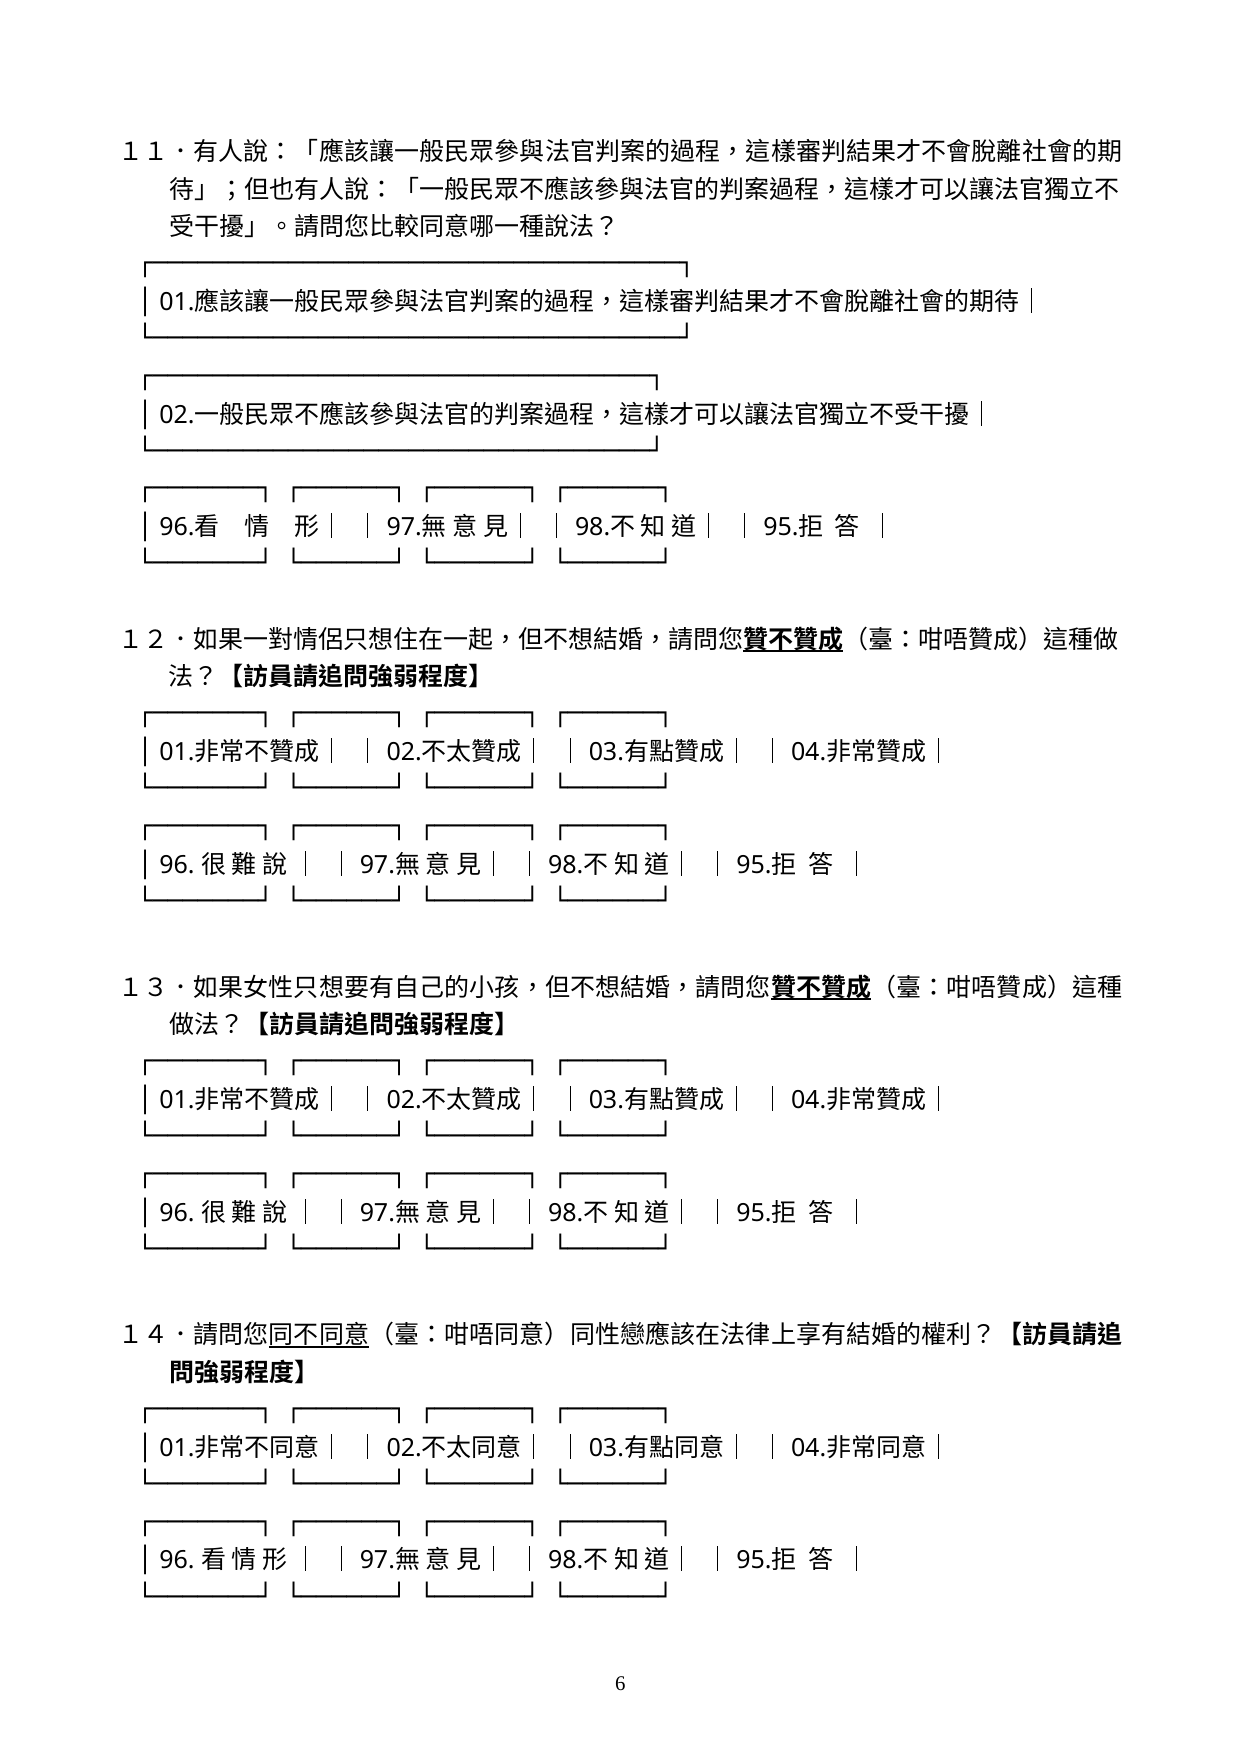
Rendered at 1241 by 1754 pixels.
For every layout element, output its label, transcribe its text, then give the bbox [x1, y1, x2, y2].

text ┌───────┐ ┌──────┐ ┌──────┐ ┌──────┐ [118, 1389, 1122, 1427]
text ┌───────┐ ┌──────┐ ┌──────┐ ┌──────┐ [118, 1041, 1122, 1079]
text 法？【訪員請追問強弱程度】 [118, 656, 1122, 693]
text １３．如果女性只想要有自己的小孩，但不想結婚，請問您贊不贊成（臺：咁唔贊成）這種做法？【訪員請追問強弱程度】 [118, 966, 1122, 1041]
text │ 01.非常不贊成│ │ 02.不太贊成│ │ 03.有點贊成│ │ 04.非常贊成│ [118, 1079, 1122, 1116]
text └───────┘ └──────┘ └──────┘ └──────┘ [118, 1229, 1122, 1266]
text ┌───────────────────────────────────┐ [118, 243, 1122, 281]
text ┌─────────────────────────────────┐ [118, 356, 1122, 393]
text └───────┘ └──────┘ └──────┘ └──────┘ [118, 881, 1122, 918]
text │ 96.看 情 形│ │ 97.無 意 見│ │ 98.不 知 道│ │ 95.拒 答 │ [118, 506, 1122, 543]
text │ 01.應該讓一般民眾參與法官判案的過程，這樣審判結果才不會脫離社會的期待│ [118, 281, 1122, 318]
text ┌───────┐ ┌──────┐ ┌──────┐ ┌──────┐ [118, 1154, 1122, 1191]
text │ 96. 很 難 說 │ │ 97.無 意 見│ │ 98.不 知 道│ │ 95.拒 答 │ [118, 843, 1122, 881]
text │ 96. 很 難 說 │ │ 97.無 意 見│ │ 98.不 知 道│ │ 95.拒 答 │ [118, 1191, 1122, 1229]
text ┌───────┐ ┌──────┐ ┌──────┐ ┌──────┐ [118, 468, 1122, 506]
text １４．請問您同不同意（臺：咁唔同意）同性戀應該在法律上享有結婚的權利？【訪員請追問強弱程度】 [118, 1314, 1122, 1389]
text │ 01.非常不贊成│ │ 02.不太贊成│ │ 03.有點贊成│ │ 04.非常贊成│ [118, 731, 1122, 768]
text １１．有人說：「應該讓一般民眾參與法官判案的過程，這樣審判結果才不會脫離社會的期待」；但也有人說：「一般民眾不應該參與法官的判案過程，這樣才可以讓法官獨立不受干擾」。請問您比較同意哪一種說法？ [118, 131, 1122, 243]
text └───────┘ └──────┘ └──────┘ └──────┘ [118, 1116, 1122, 1154]
text └───────┘ └──────┘ └──────┘ └──────┘ [118, 1577, 1122, 1614]
text │ 01.非常不同意│ │ 02.不太同意│ │ 03.有點同意│ │ 04.非常同意│ [118, 1427, 1122, 1464]
text ┌───────┐ ┌──────┐ ┌──────┐ ┌──────┐ [118, 693, 1122, 731]
text │ 02.一般民眾不應該參與法官的判案過程，這樣才可以讓法官獨立不受干擾│ [118, 393, 1122, 431]
text └───────────────────────────────────┘ [118, 318, 1122, 356]
text │ 96. 看 情 形 │ │ 97.無 意 見│ │ 98.不 知 道│ │ 95.拒 答 │ [118, 1539, 1122, 1577]
text └───────┘ └──────┘ └──────┘ └──────┘ [118, 543, 1122, 581]
text └─────────────────────────────────┘ [118, 431, 1122, 468]
text ┌───────┐ ┌──────┐ ┌──────┐ ┌──────┐ [118, 1502, 1122, 1539]
text └───────┘ └──────┘ └──────┘ └──────┘ [118, 1464, 1122, 1502]
text └───────┘ └──────┘ └──────┘ └──────┘ [118, 768, 1122, 806]
text １２．如果一對情侶只想住在一起，但不想結婚，請問您贊不贊成（臺：咁唔贊成）這種做 [118, 618, 1122, 656]
text ┌───────┐ ┌──────┐ ┌──────┐ ┌──────┐ [118, 806, 1122, 843]
